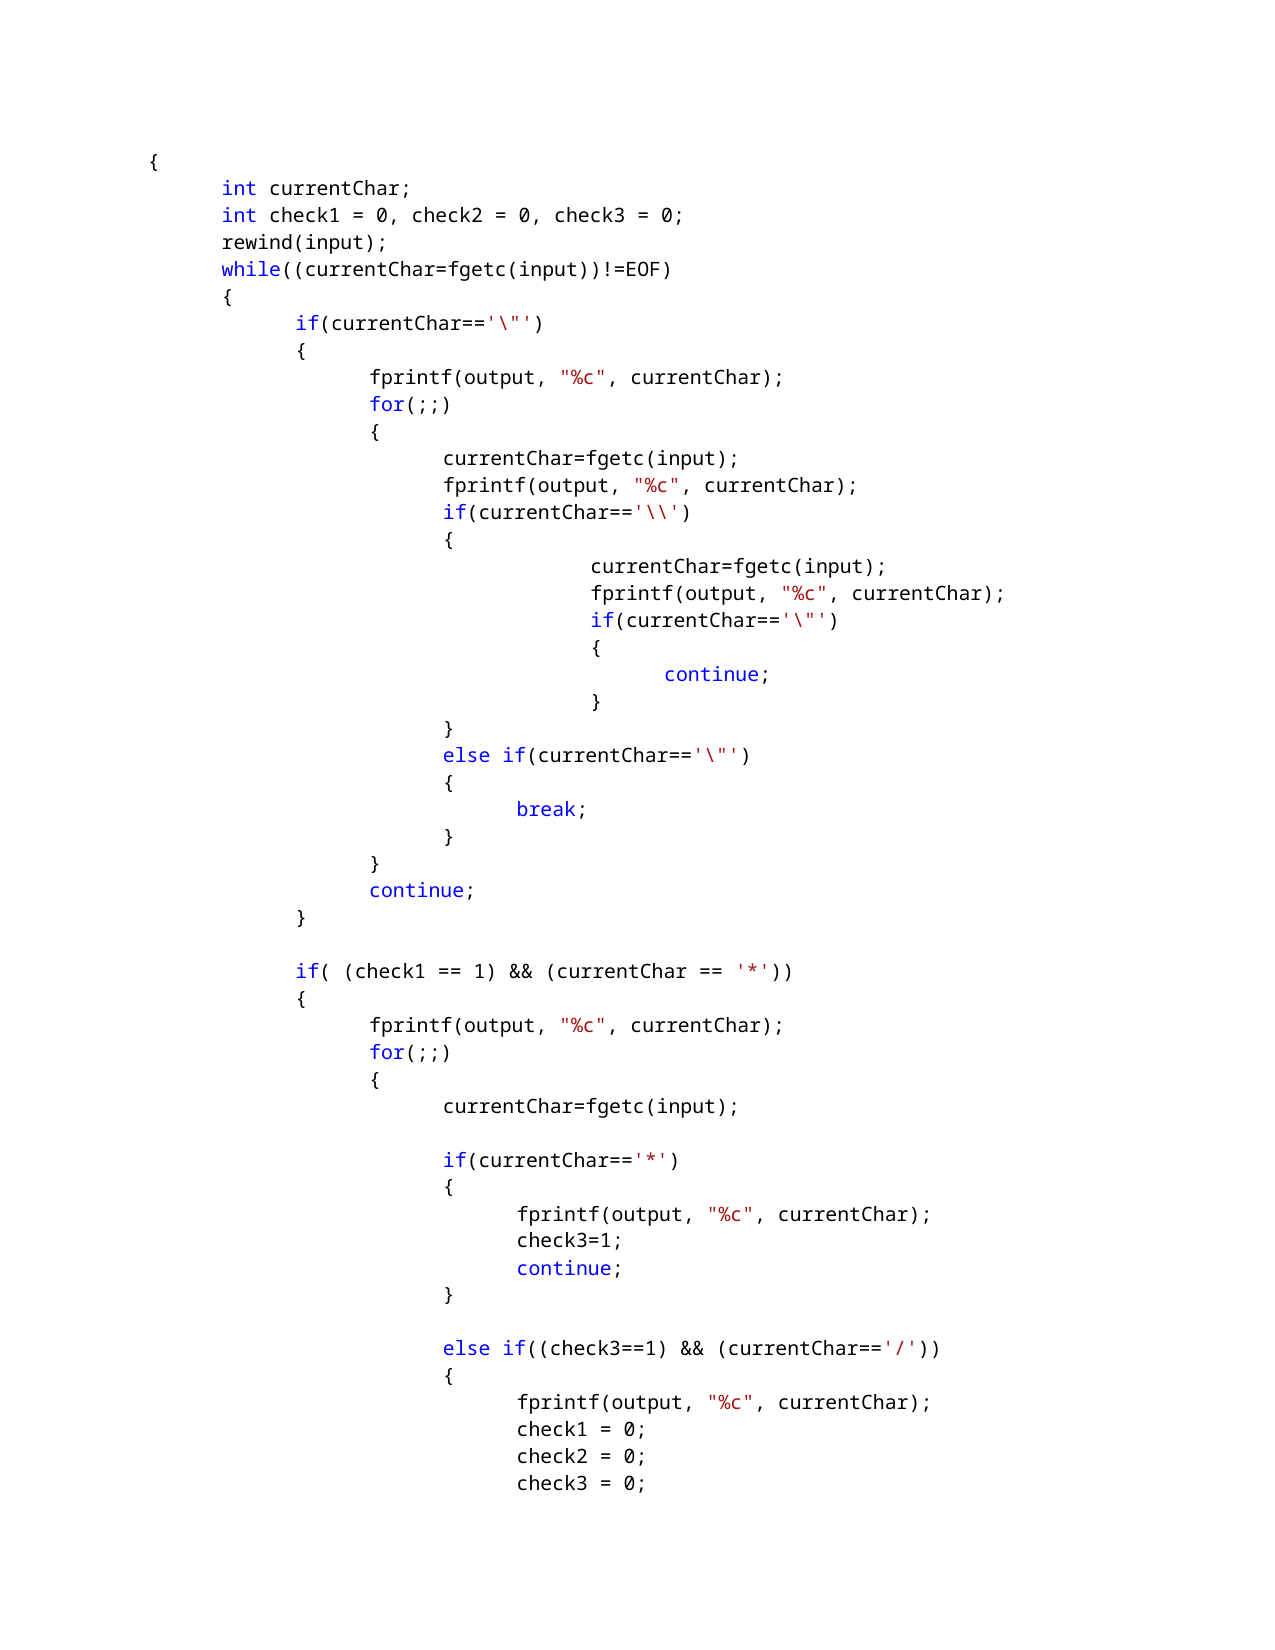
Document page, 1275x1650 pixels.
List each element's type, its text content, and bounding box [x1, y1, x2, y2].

text currentChar=fgetc(input); [148, 552, 1127, 579]
text else if(currentChar=='\"') [148, 741, 1127, 768]
text fprintf(output, "%c", currentChar); [148, 471, 1127, 498]
text { [148, 1065, 1127, 1092]
text continue; [148, 876, 1127, 903]
text fprintf(output, "%c", currentChar); [148, 1200, 1127, 1227]
text break; [148, 795, 1127, 822]
text if( (check1 == 1) && (currentChar == '*')) [148, 957, 1127, 984]
text } [148, 714, 1127, 741]
text for(;;) [148, 390, 1127, 417]
text continue; [148, 660, 1127, 687]
text if(currentChar=='*') [148, 1146, 1127, 1173]
text } [148, 903, 1127, 930]
text fprintf(output, "%c", currentChar); [148, 363, 1127, 390]
text if(currentChar=='\"') [148, 309, 1127, 336]
text int currentChar; [148, 174, 1127, 202]
text { [148, 336, 1127, 363]
text for(;;) [148, 1038, 1127, 1065]
text fprintf(output, "%c", currentChar); [148, 1011, 1127, 1038]
text fprintf(output, "%c", currentChar); [148, 1389, 1127, 1416]
text check2 = 0; [148, 1443, 1127, 1469]
text rewind(input); [148, 228, 1127, 256]
text { [148, 768, 1127, 795]
text { [148, 282, 1127, 309]
text else if((check3==1) && (currentChar=='/')) [148, 1335, 1127, 1362]
text } [148, 687, 1127, 714]
text } [148, 849, 1127, 876]
text { [148, 1362, 1127, 1389]
text { [148, 1173, 1127, 1200]
text currentChar=fgetc(input); [148, 444, 1127, 471]
text check1 = 0; [148, 1416, 1127, 1443]
text continue; [148, 1254, 1127, 1281]
text } [148, 822, 1127, 849]
text { [148, 633, 1127, 660]
text int check1 = 0, check2 = 0, check3 = 0; [148, 202, 1127, 228]
text fprintf(output, "%c", currentChar); [148, 579, 1127, 606]
text { [148, 148, 1127, 174]
text { [148, 525, 1127, 552]
text check3=1; [148, 1227, 1127, 1254]
text { [148, 984, 1127, 1011]
text if(currentChar=='\\') [148, 498, 1127, 525]
text check3 = 0; [148, 1469, 1127, 1497]
text currentChar=fgetc(input); [148, 1092, 1127, 1119]
text if(currentChar=='\"') [148, 606, 1127, 633]
text { [148, 417, 1127, 444]
text while((currentChar=fgetc(input))!=EOF) [148, 256, 1127, 282]
text } [148, 1281, 1127, 1308]
